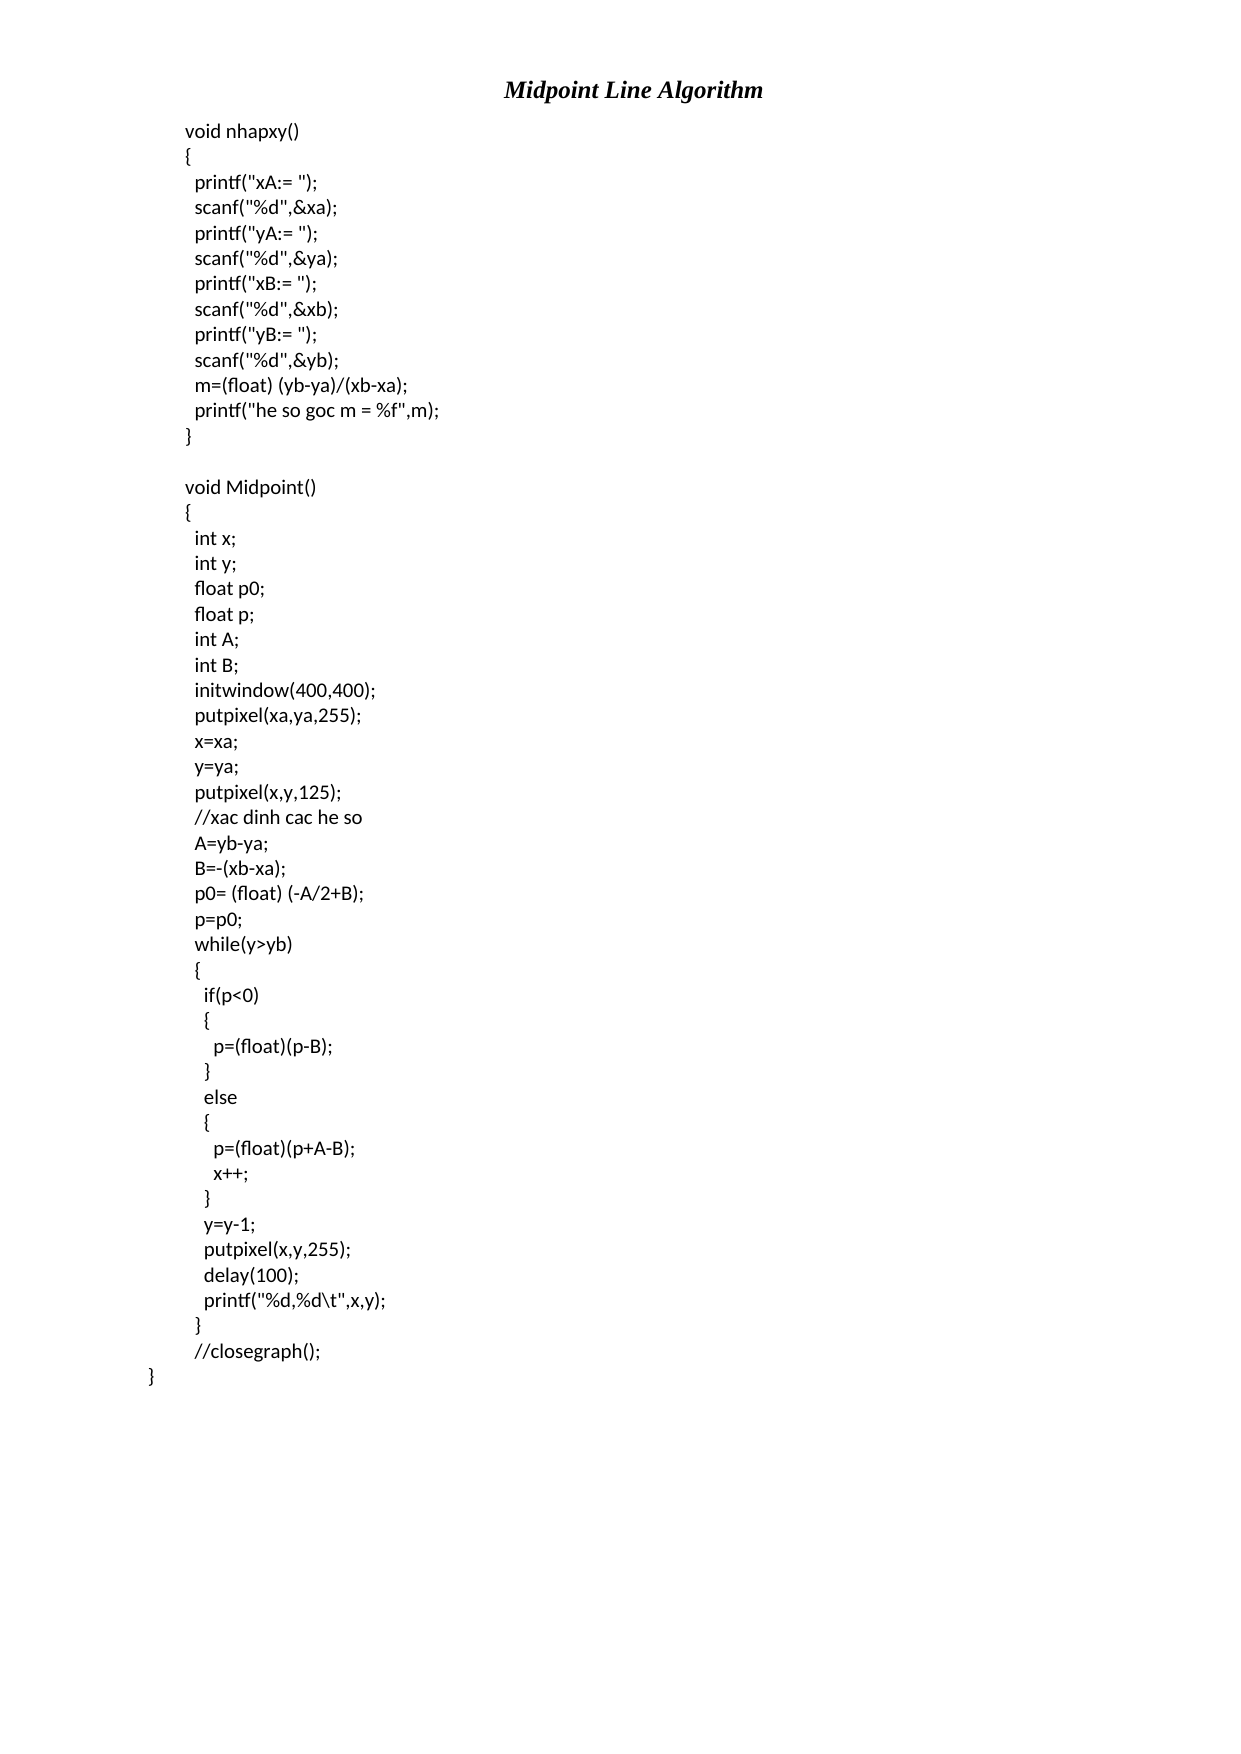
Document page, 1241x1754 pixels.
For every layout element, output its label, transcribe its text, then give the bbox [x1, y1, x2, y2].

text initwindow(400,400); [185, 677, 1122, 703]
text //xac dinh cac he so [185, 804, 1122, 830]
text printf("yB:= "); [185, 321, 1122, 347]
text } [185, 423, 1122, 448]
text scanf("%d",&xa); [185, 194, 1122, 220]
text } [185, 1313, 1122, 1338]
text float p; [185, 601, 1122, 626]
text int x; [185, 525, 1122, 550]
text putpixel(x,y,125); [185, 779, 1122, 804]
text int y; [185, 550, 1122, 576]
text delay(100); [185, 1262, 1122, 1287]
text void nhapxy() [185, 118, 1122, 143]
text } [148, 1363, 1122, 1389]
text } [185, 1058, 1122, 1084]
text x++; [185, 1160, 1122, 1186]
text { [185, 143, 1122, 169]
text else [185, 1084, 1122, 1109]
text scanf("%d",&ya); [185, 245, 1122, 271]
text putpixel(x,y,255); [185, 1236, 1122, 1262]
text p=(float)(p-B); [185, 1033, 1122, 1058]
text printf("he so goc m = %f",m); [185, 398, 1122, 423]
text printf("xB:= "); [185, 271, 1122, 296]
text y=ya; [185, 753, 1122, 779]
text A=yb-ya; [185, 830, 1122, 855]
text { [185, 1008, 1122, 1033]
text x=xa; [185, 728, 1122, 753]
text { [185, 499, 1122, 525]
text printf("yA:= "); [185, 220, 1122, 245]
text p0= (float) (-A/2+B); [185, 881, 1122, 906]
text m=(float) (yb-ya)/(xb-xa); [185, 372, 1122, 398]
text while(y>yb) [185, 931, 1122, 957]
text scanf("%d",&xb); [185, 296, 1122, 321]
text p=p0; [185, 906, 1122, 931]
text { [185, 957, 1122, 982]
text float p0; [185, 576, 1122, 601]
text printf("%d,%d\t",x,y); [185, 1287, 1122, 1313]
text p=(float)(p+A-B); [185, 1135, 1122, 1160]
text y=y-1; [185, 1211, 1122, 1236]
text printf("xA:= "); [185, 169, 1122, 194]
text void Midpoint() [185, 474, 1122, 499]
text scanf("%d",&yb); [185, 347, 1122, 372]
text { [185, 1109, 1122, 1135]
text } [185, 1186, 1122, 1211]
text B=-(xb-xa); [185, 855, 1122, 881]
text int A; [185, 626, 1122, 652]
text //closegraph(); [185, 1338, 1122, 1363]
text if(p<0) [185, 982, 1122, 1008]
text putpixel(xa,ya,255); [185, 703, 1122, 728]
text int B; [185, 652, 1122, 677]
